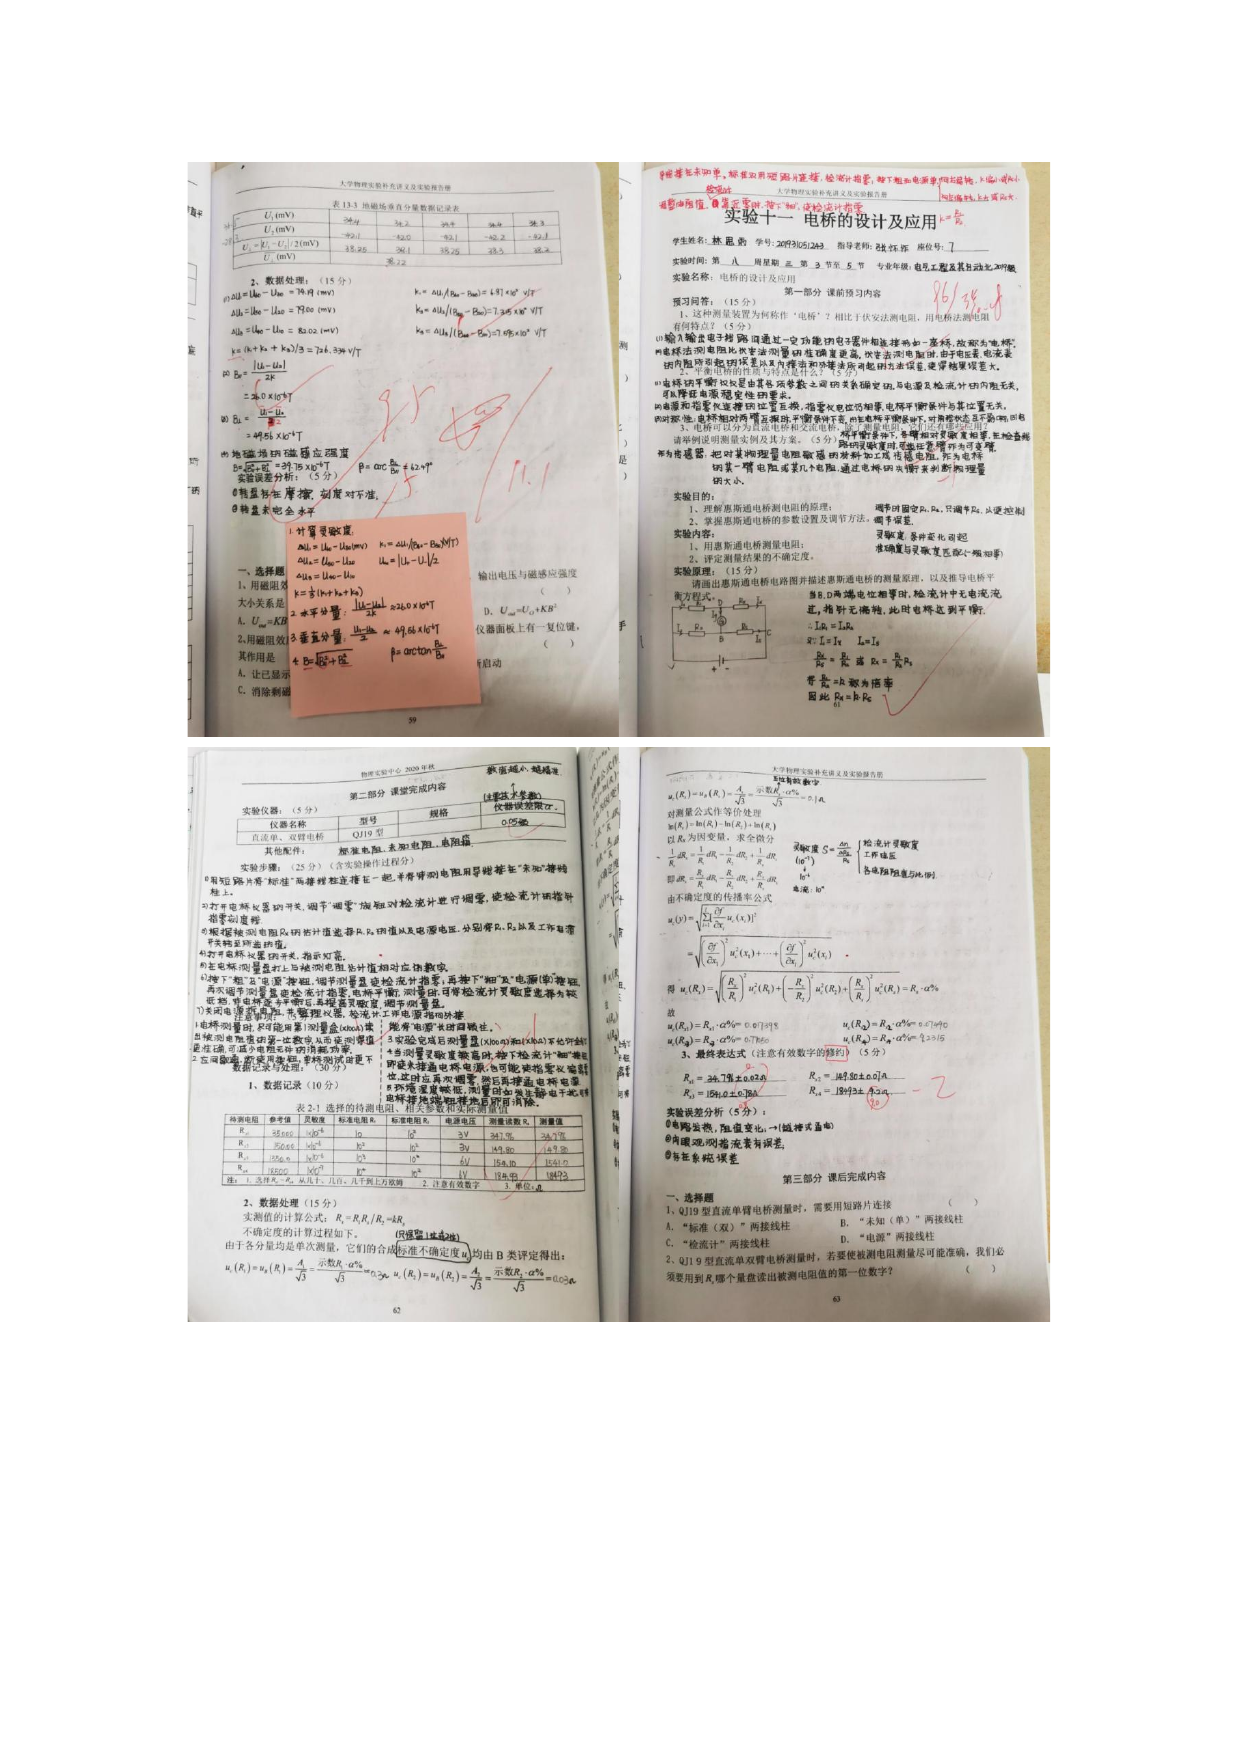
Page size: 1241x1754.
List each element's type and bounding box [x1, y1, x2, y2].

picture [187, 747, 1050, 1322]
picture [187, 162, 1050, 737]
